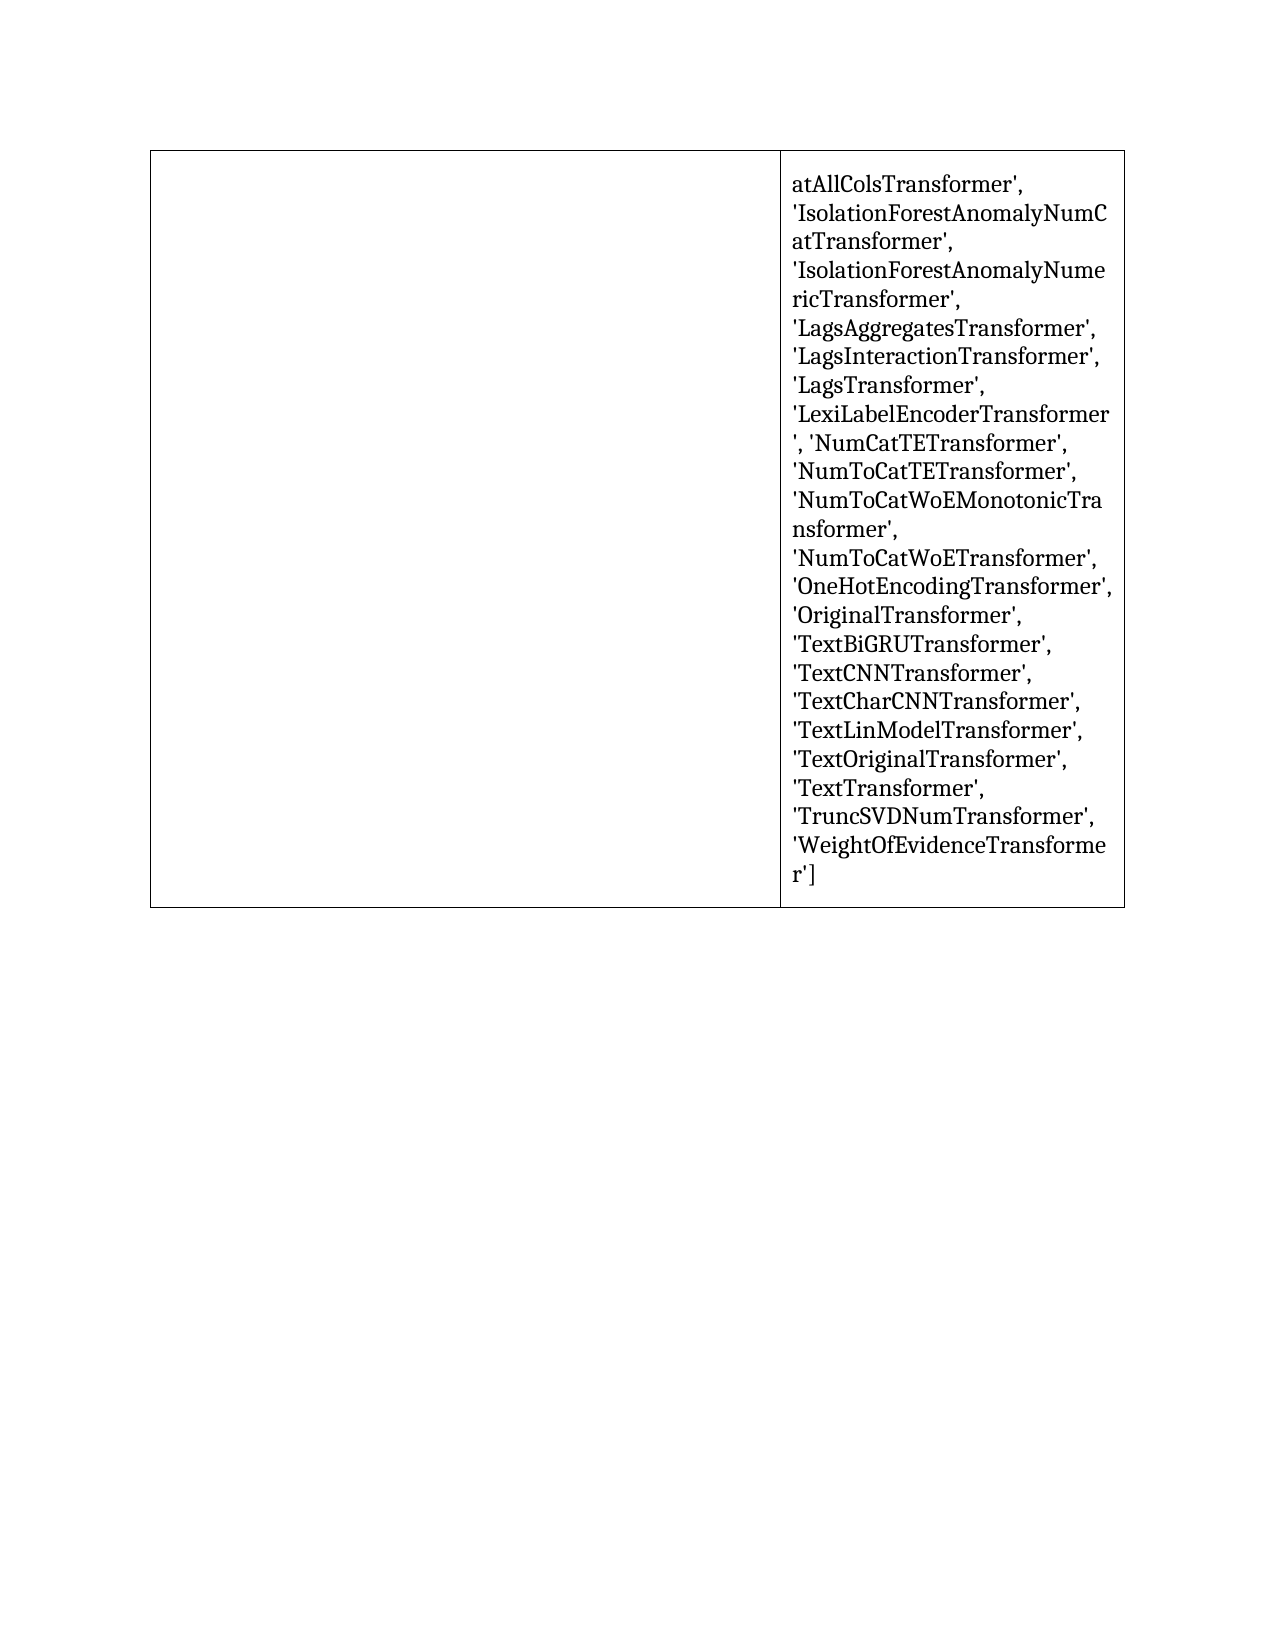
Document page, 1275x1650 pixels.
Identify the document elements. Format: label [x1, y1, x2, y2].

table_cell [151, 151, 780, 907]
table_cell [781, 151, 1124, 907]
